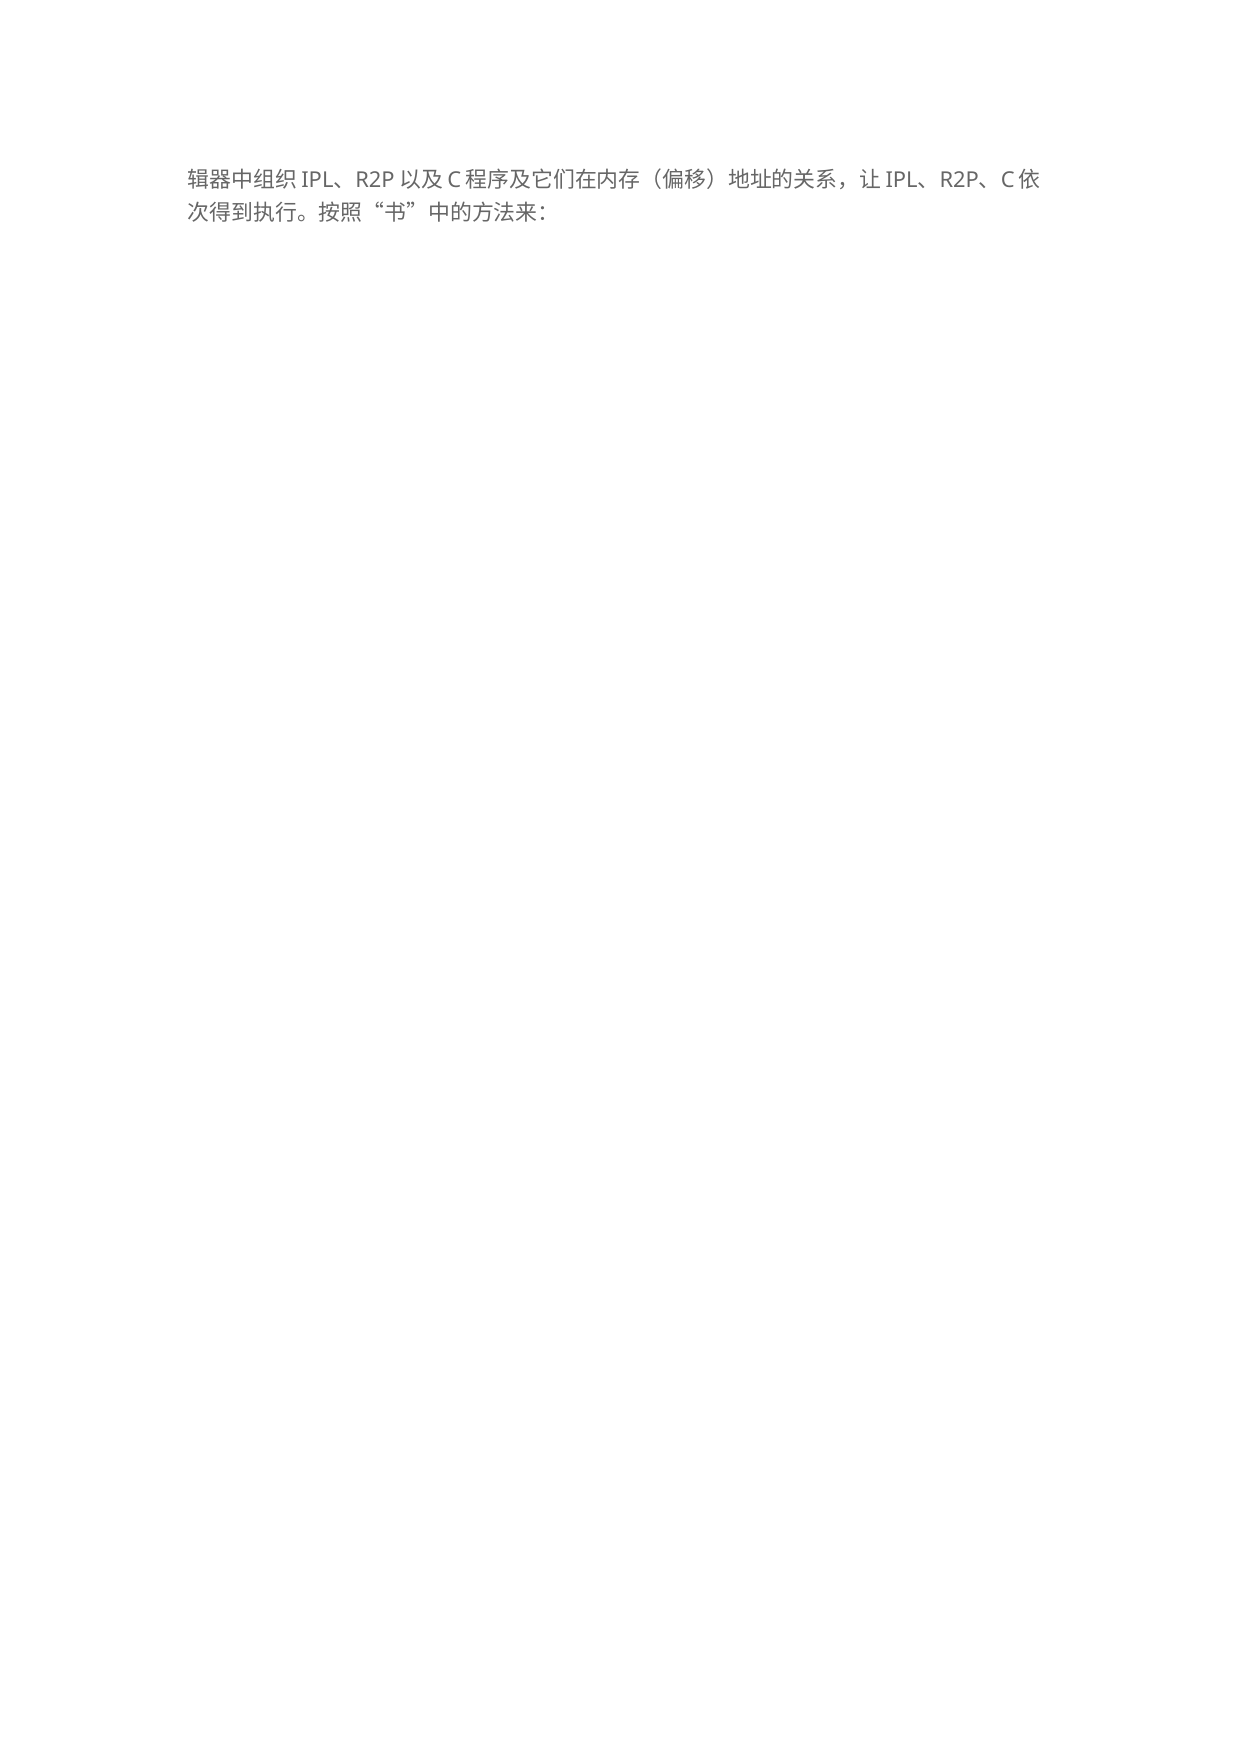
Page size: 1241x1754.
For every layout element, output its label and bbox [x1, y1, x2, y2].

text [187, 162, 1053, 227]
